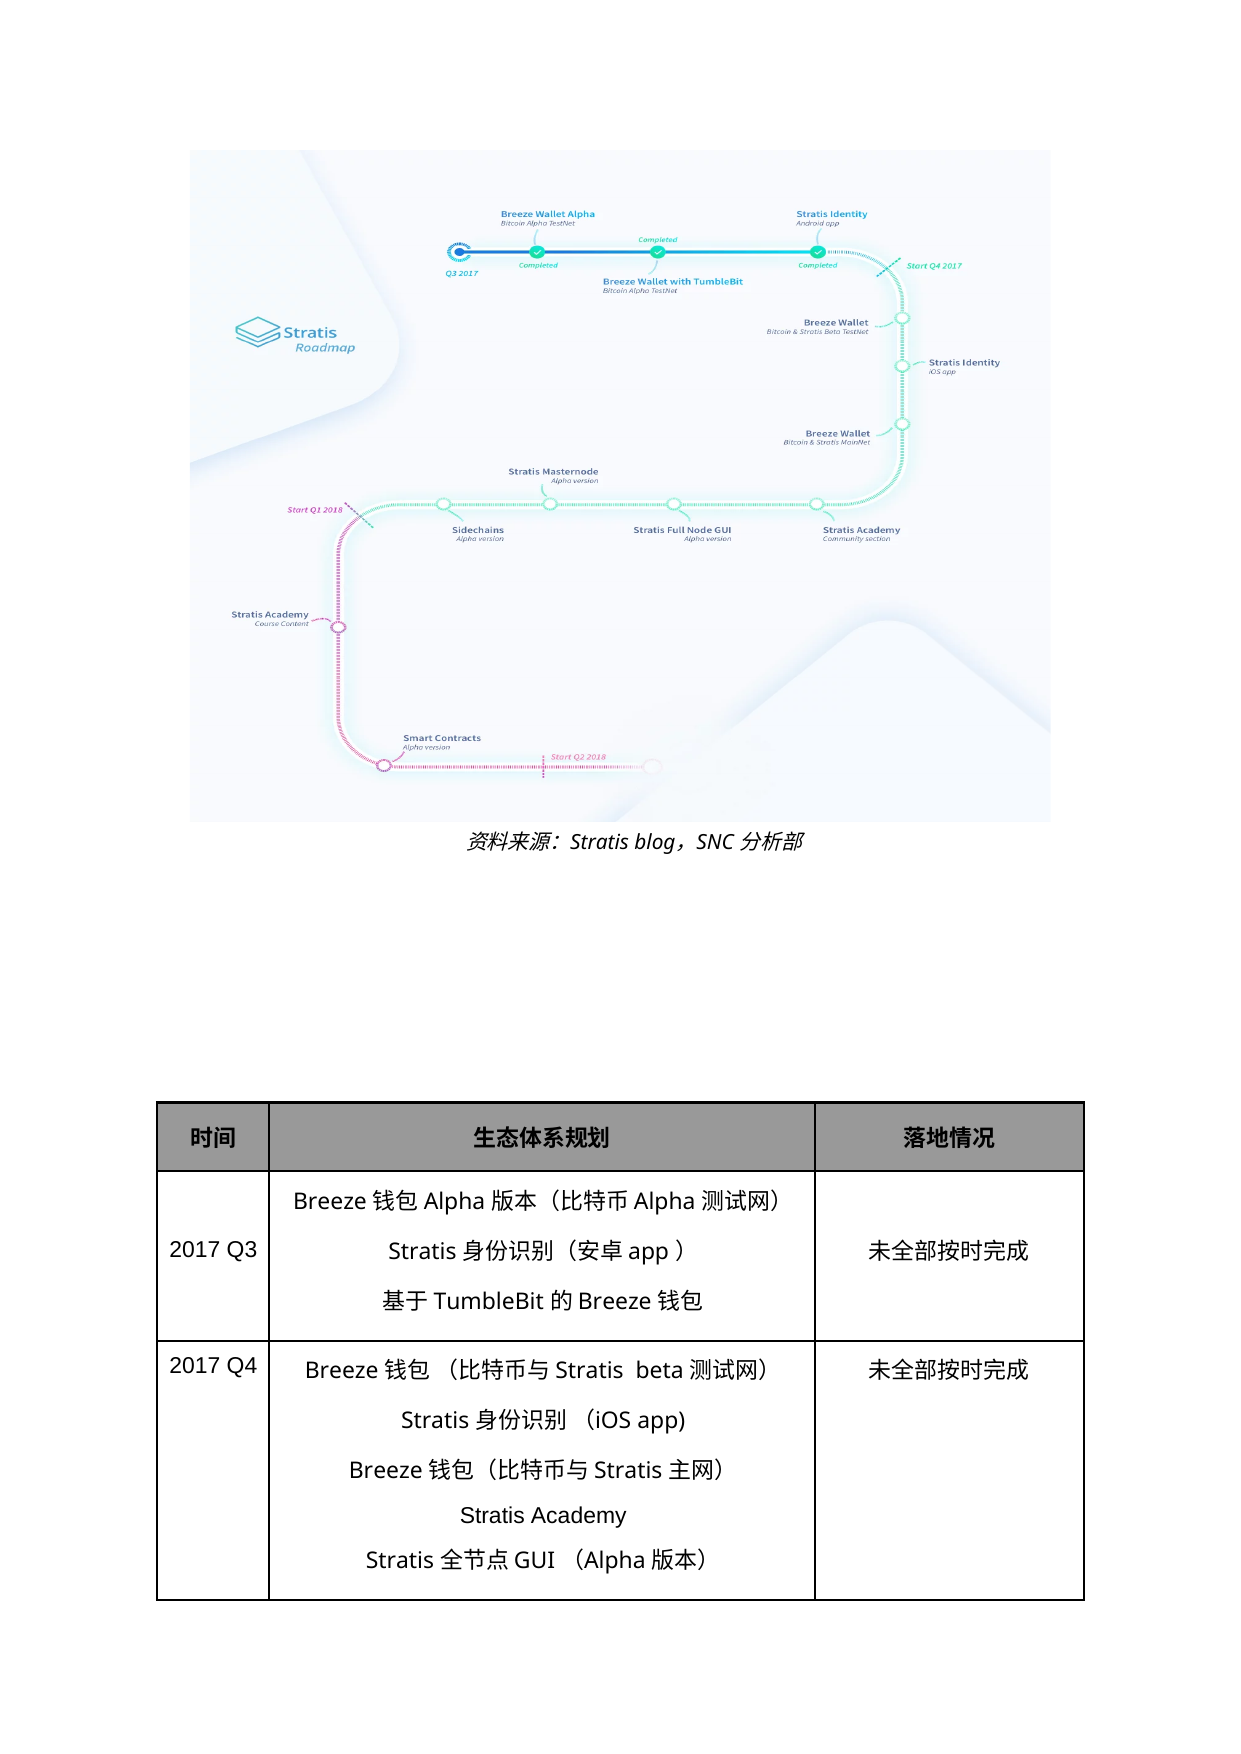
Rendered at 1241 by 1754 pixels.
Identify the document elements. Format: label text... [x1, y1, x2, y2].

picture [189, 150, 1051, 822]
table_cell Breeze 钱包 Alpha 版本（比特币 Alpha 测试网） Stratis 身份识别（安卓 app ） 基于 TumbleBit 的 Breeze 钱包 [270, 1172, 814, 1339]
table_header 生态体系规划 [270, 1104, 814, 1170]
table_header 落地情况 [816, 1104, 1083, 1170]
table_header 时间 [158, 1104, 268, 1170]
table_cell 2017 Q3 [158, 1172, 268, 1339]
text 资料来源：Stratis blog，SNC 分析部 [150, 825, 1090, 855]
table_cell 2017 Q4 [158, 1342, 268, 1598]
table_cell 未全部按时完成 [816, 1342, 1083, 1598]
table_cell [270, 1342, 814, 1598]
table_cell 未全部按时完成 [816, 1172, 1083, 1339]
